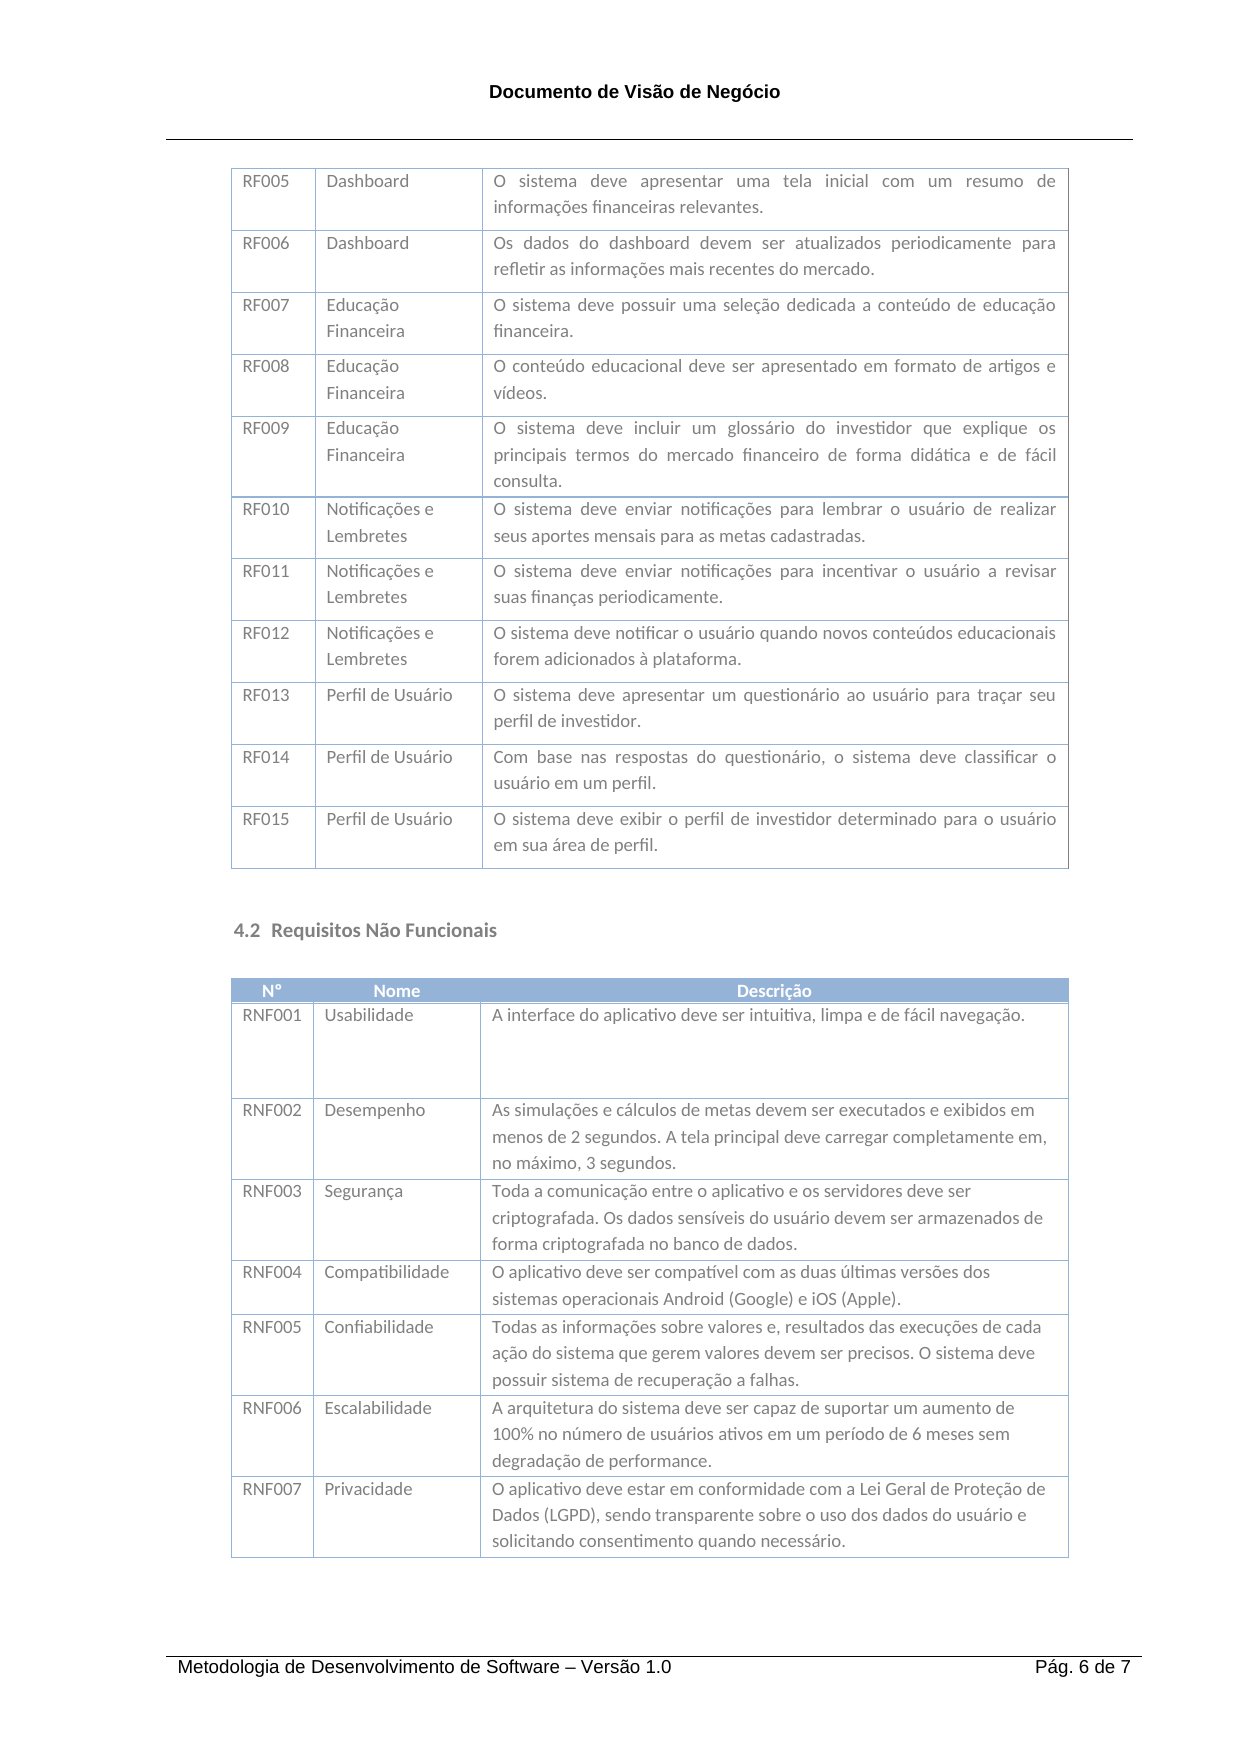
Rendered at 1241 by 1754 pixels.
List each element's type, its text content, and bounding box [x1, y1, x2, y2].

table_cell A arquitetura do sistema deve ser capaz de suportar um aumento de 100% no número de usuários ativos em um período de 6 meses sem degradação de performance. [481, 1396, 1068, 1476]
table_cell Perfil de Usuário [316, 683, 482, 744]
table_cell RNF004 [232, 1261, 313, 1314]
table_cell Educação Financeira [316, 417, 482, 496]
table_cell Desempenho [314, 1099, 480, 1178]
table_header Nº [232, 979, 313, 1002]
table_cell RF009 [232, 417, 315, 496]
table_cell O sistema deve incluir um glossário do investidor que explique os principais termos do mercado financeiro de forma didática e de fácil consulta. [483, 417, 1068, 496]
table_cell O aplicativo deve ser compatível com as duas últimas versões dos sistemas operacionais Android (Google) e iOS (Apple). [481, 1261, 1068, 1314]
table_header Descrição [481, 979, 1068, 1002]
table_cell O conteúdo educacional deve ser apresentado em formato de artigos e vídeos. [483, 355, 1068, 416]
table_cell RF011 [232, 559, 315, 620]
table_cell Perfil de Usuário [316, 807, 482, 868]
table_cell RNF006 [232, 1396, 313, 1476]
table_cell Privacidade [314, 1477, 480, 1557]
table_cell RF014 [232, 745, 315, 806]
table_cell As simulações e cálculos de metas devem ser executados e exibidos em menos de 2 segundos. A tela principal deve carregar completamente em, no máximo, 3 segundos. [481, 1099, 1068, 1178]
table_cell O sistema deve exibir o perfil de investidor determinado para o usuário em sua área de perfil. [483, 807, 1068, 868]
table_cell RF007 [232, 293, 315, 354]
table_cell Notificações e Lembretes [316, 559, 482, 620]
table_cell Toda a comunicação entre o aplicativo e os servidores deve ser criptografada. Os dados sensíveis do usuário devem ser armazenados de forma criptografada no banco de dados. [481, 1180, 1068, 1259]
table_cell O sistema deve possuir uma seleção dedicada a conteúdo de educação financeira. [483, 293, 1068, 354]
table_cell RF005 [232, 169, 315, 230]
table_cell Notificações e Lembretes [316, 498, 482, 558]
table_cell Dashboard [316, 169, 482, 230]
table_cell RNF003 [232, 1180, 313, 1259]
table_cell Todas as informações sobre valores e, resultados das execuções de cada ação do sistema que gerem valores devem ser precisos. O sistema deve possuir sistema de recuperação a falhas. [481, 1315, 1068, 1395]
table_cell Perfil de Usuário [316, 745, 482, 806]
table_cell Segurança [314, 1180, 480, 1259]
table_cell RF010 [232, 498, 315, 558]
table_cell O sistema deve enviar notificações para lembrar o usuário de realizar seus aportes mensais para as metas cadastradas. [483, 498, 1068, 558]
table_cell O sistema deve apresentar um questionário ao usuário para traçar seu perfil de investidor. [483, 683, 1068, 744]
table_cell Notificações e Lembretes [316, 621, 482, 682]
table_cell RNF002 [232, 1099, 313, 1178]
table_cell Compatibilidade [314, 1261, 480, 1314]
table_cell A interface do aplicativo deve ser intuitiva, limpa e de fácil navegação. [481, 1004, 1068, 1098]
table_cell O sistema deve notificar o usuário quando novos conteúdos educacionais forem adicionados à plataforma. [483, 621, 1068, 682]
table_cell O sistema deve enviar notificações para incentivar o usuário a revisar suas finanças periodicamente. [483, 559, 1068, 620]
table_cell Dashboard [316, 231, 482, 292]
table_cell RF012 [232, 621, 315, 682]
table_cell RF008 [232, 355, 315, 416]
table_cell RF013 [232, 683, 315, 744]
table_cell RNF005 [232, 1315, 313, 1395]
table_cell Escalabilidade [314, 1396, 480, 1476]
table_cell Educação Financeira [316, 293, 482, 354]
table_cell RNF007 [232, 1477, 313, 1557]
table_cell Educação Financeira [316, 355, 482, 416]
table_cell Os dados do dashboard devem ser atualizados periodicamente para refletir as informações mais recentes do mercado. [483, 231, 1068, 292]
table_cell RNF001 [232, 1004, 313, 1098]
table_cell O aplicativo deve estar em conformidade com a Lei Geral de Proteção de Dados (LGPD), sendo transparente sobre o uso dos dados do usuário e solicitando consentimento quando necessário. [481, 1477, 1068, 1557]
table_cell O sistema deve apresentar uma tela inicial com um resumo de informações financeiras relevantes. [483, 169, 1068, 230]
subtitle Requisitos Não Funcionais [233, 918, 1122, 943]
table_cell RF015 [232, 807, 315, 868]
table_cell RF006 [232, 231, 315, 292]
table_cell Com base nas respostas do questionário, o sistema deve classificar o usuário em um perfil. [483, 745, 1068, 806]
table_cell Usabilidade [314, 1004, 480, 1098]
table_cell Confiabilidade [314, 1315, 480, 1395]
table_header Nome [314, 979, 480, 1002]
